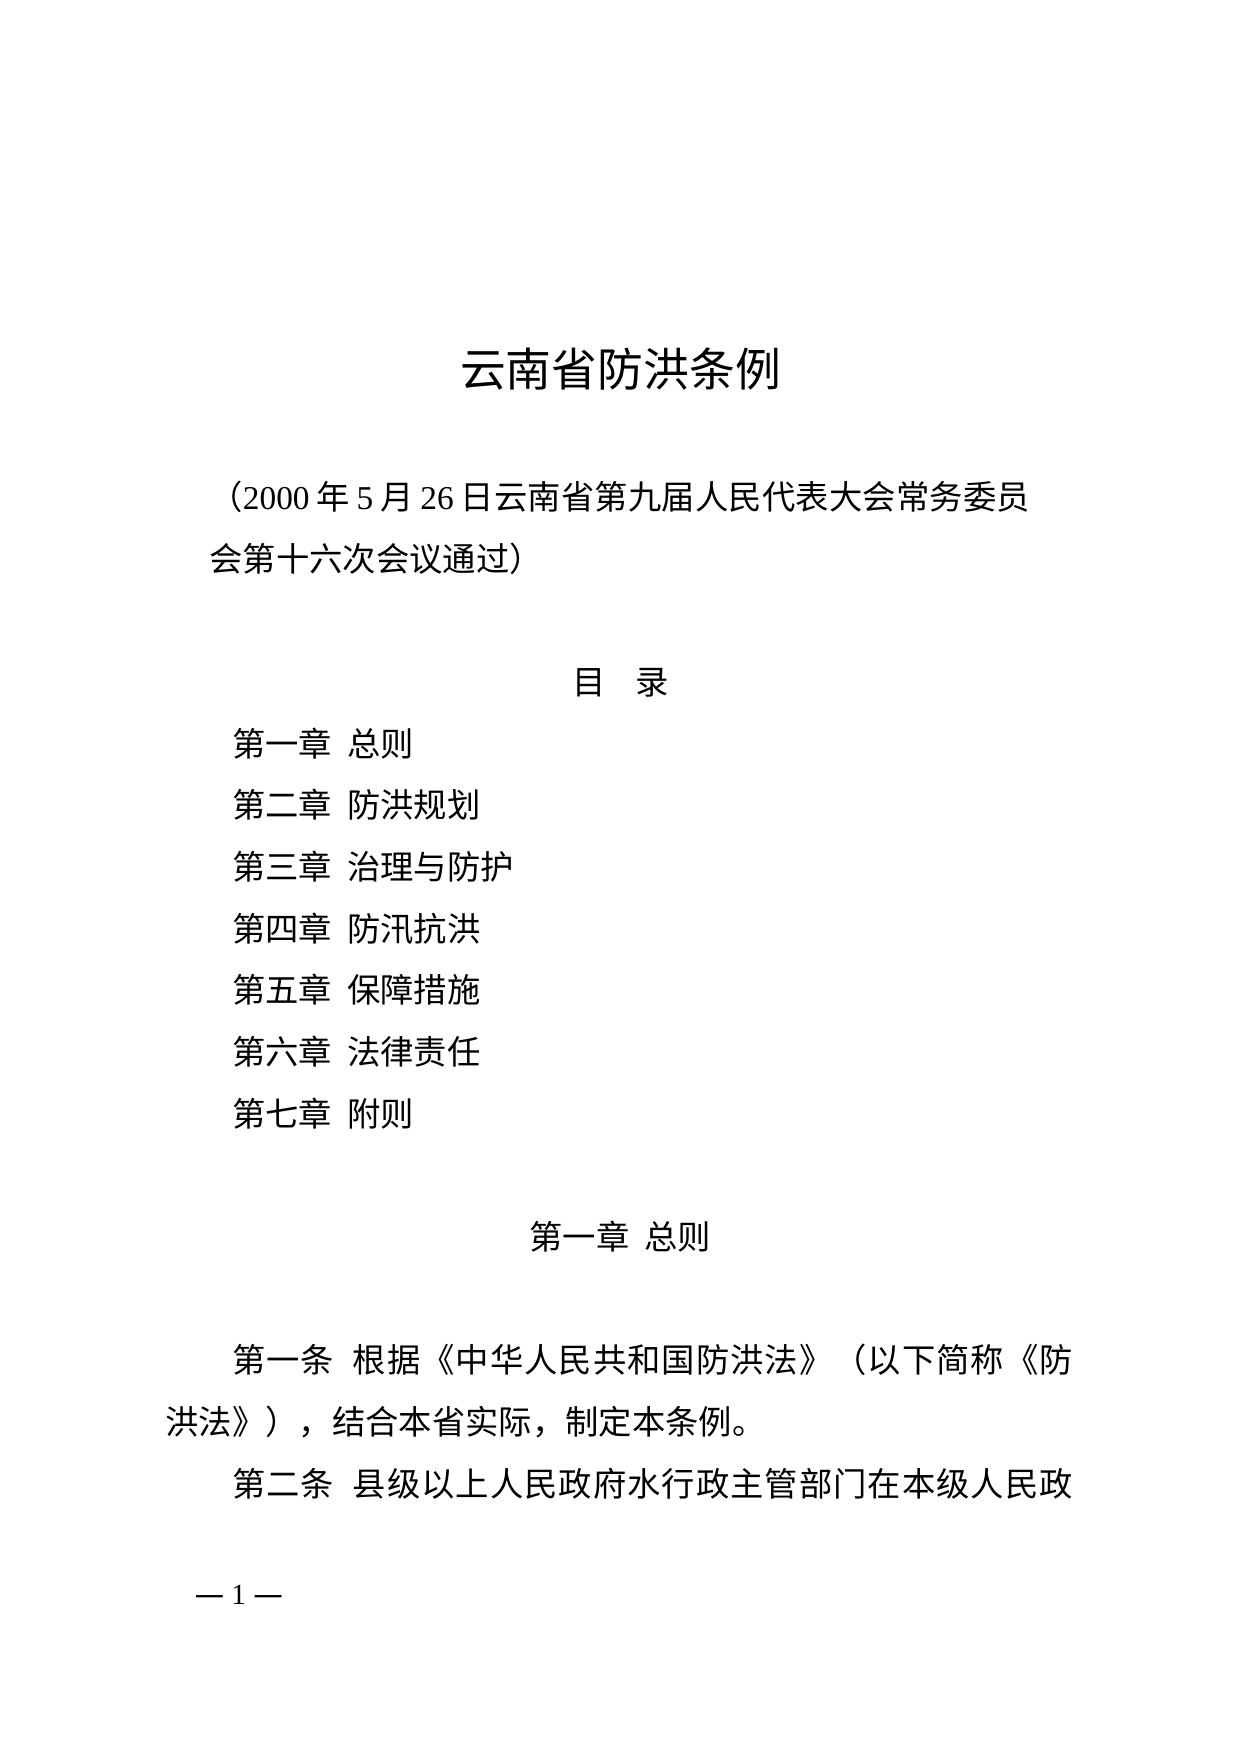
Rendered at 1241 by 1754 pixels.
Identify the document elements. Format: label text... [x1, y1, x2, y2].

text 第三章 治理与防护 [165, 830, 1075, 892]
text 第五章 保障措施 [165, 954, 1075, 1015]
text 第一章 总则 [165, 707, 1075, 769]
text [165, 1447, 1075, 1509]
text 目 录 [165, 645, 1075, 707]
text 第二章 防洪规划 [165, 769, 1075, 830]
text 第一章 总则 [165, 1200, 1075, 1262]
text 第四章 防汛抗洪 [165, 892, 1075, 954]
text 云南省防洪条例 [165, 337, 1075, 399]
text （2000年5月26日云南省第九届人民代表大会常务委员会第十六次会议通过） [209, 460, 1031, 584]
text 第一条 根据《中华人民共和国防洪法》（以下简称《防洪法》），结合本省实际，制定本条例。 [165, 1324, 1075, 1447]
text 第七章 附则 [165, 1077, 1075, 1139]
text 第六章 法律责任 [165, 1015, 1075, 1077]
